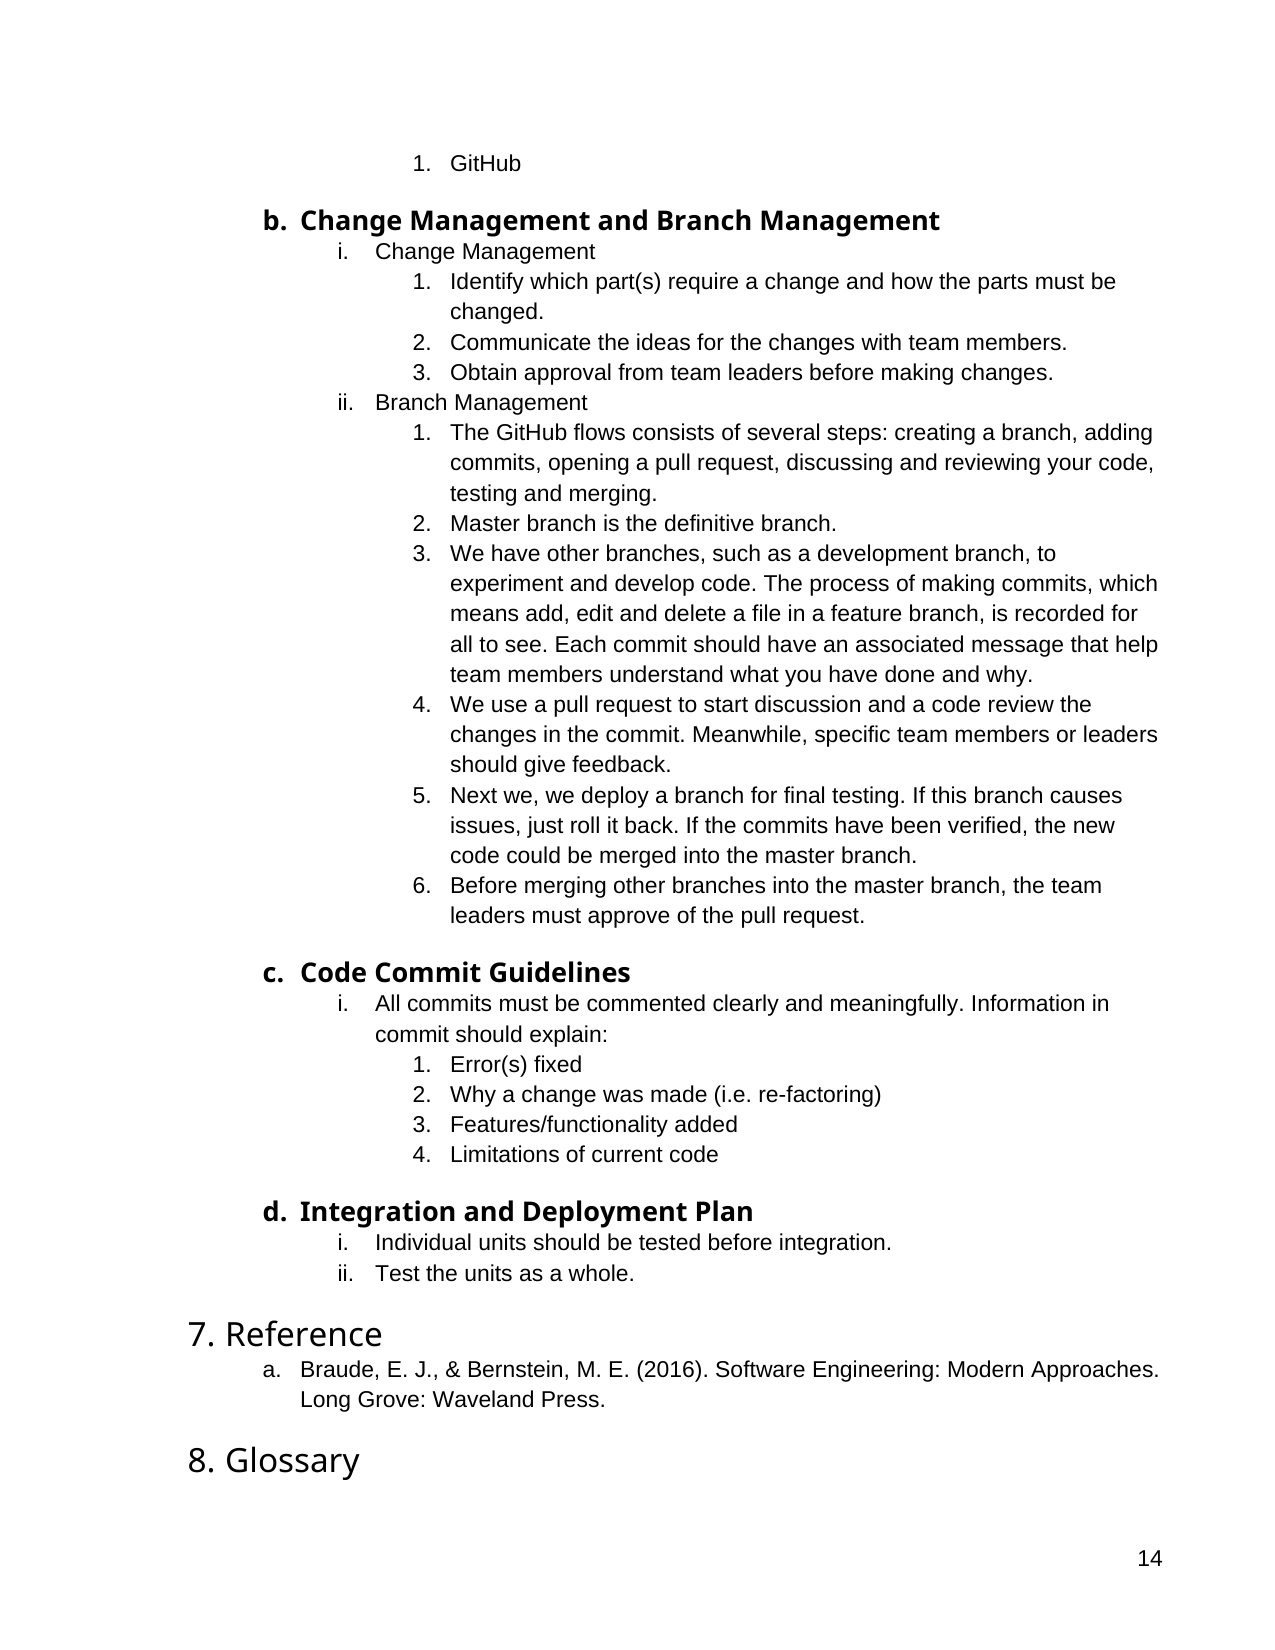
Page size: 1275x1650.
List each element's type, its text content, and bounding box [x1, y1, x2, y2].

list Next we, we deploy a branch for final testing. If this branch causes issues, just roll it back. If the commits have been verified, the new code could be merged into the master branch. [412, 782, 1162, 868]
subtitle Glossary [187, 1437, 1162, 1483]
list We have other branches, such as a development branch, to experiment and develop code. The process of making commits, which means add, edit and delete a file in a feature branch, is recorded for all to see. Each commit should have an associated message that help team members understand what you have done and why. [412, 540, 1162, 687]
subtitle Integration and Deployment Plan [262, 1192, 1162, 1229]
list Test the units as a whole. [337, 1259, 1162, 1286]
list Features/functionality added [412, 1111, 1162, 1138]
list Before merging other branches into the master branch, the team leaders must approve of the pull request. [412, 872, 1162, 929]
list Communicate the ideas for the changes with team members. [412, 328, 1162, 355]
subtitle Reference [187, 1311, 1162, 1356]
list Obtain approval from team leaders before making changes. [412, 359, 1162, 385]
list Identify which part(s) require a change and how the parts must be changed. [412, 268, 1162, 325]
list We use a pull request to start discussion and a code review the changes in the commit. Meanwhile, specific team members or leaders should give feedback. [412, 691, 1162, 778]
list Master branch is the definitive branch. [412, 510, 1162, 536]
list Braude, E. J., & Bernstein, M. E. (2016). Software Engineering: Modern Approaches. Long Grove: Waveland Press. [262, 1356, 1162, 1413]
list Why a change was made (i.e. re-factoring) [412, 1081, 1162, 1107]
list GitHub [412, 150, 1162, 176]
list Change Management [337, 238, 1162, 264]
list Error(s) fixed [412, 1051, 1162, 1077]
list The GitHub flows consists of several steps: creating a branch, adding commits, opening a pull request, discussing and reviewing your code, testing and merging. [412, 419, 1162, 506]
list Branch Management [337, 389, 1162, 415]
list All commits must be commented clearly and meaningfully. Information in commit should explain: [337, 990, 1162, 1047]
list Individual units should be tested before integration. [337, 1229, 1162, 1256]
subtitle Change Management and Branch Management [262, 201, 1162, 238]
list Limitations of current code [412, 1141, 1162, 1168]
subtitle Code Commit Guidelines [262, 953, 1162, 990]
